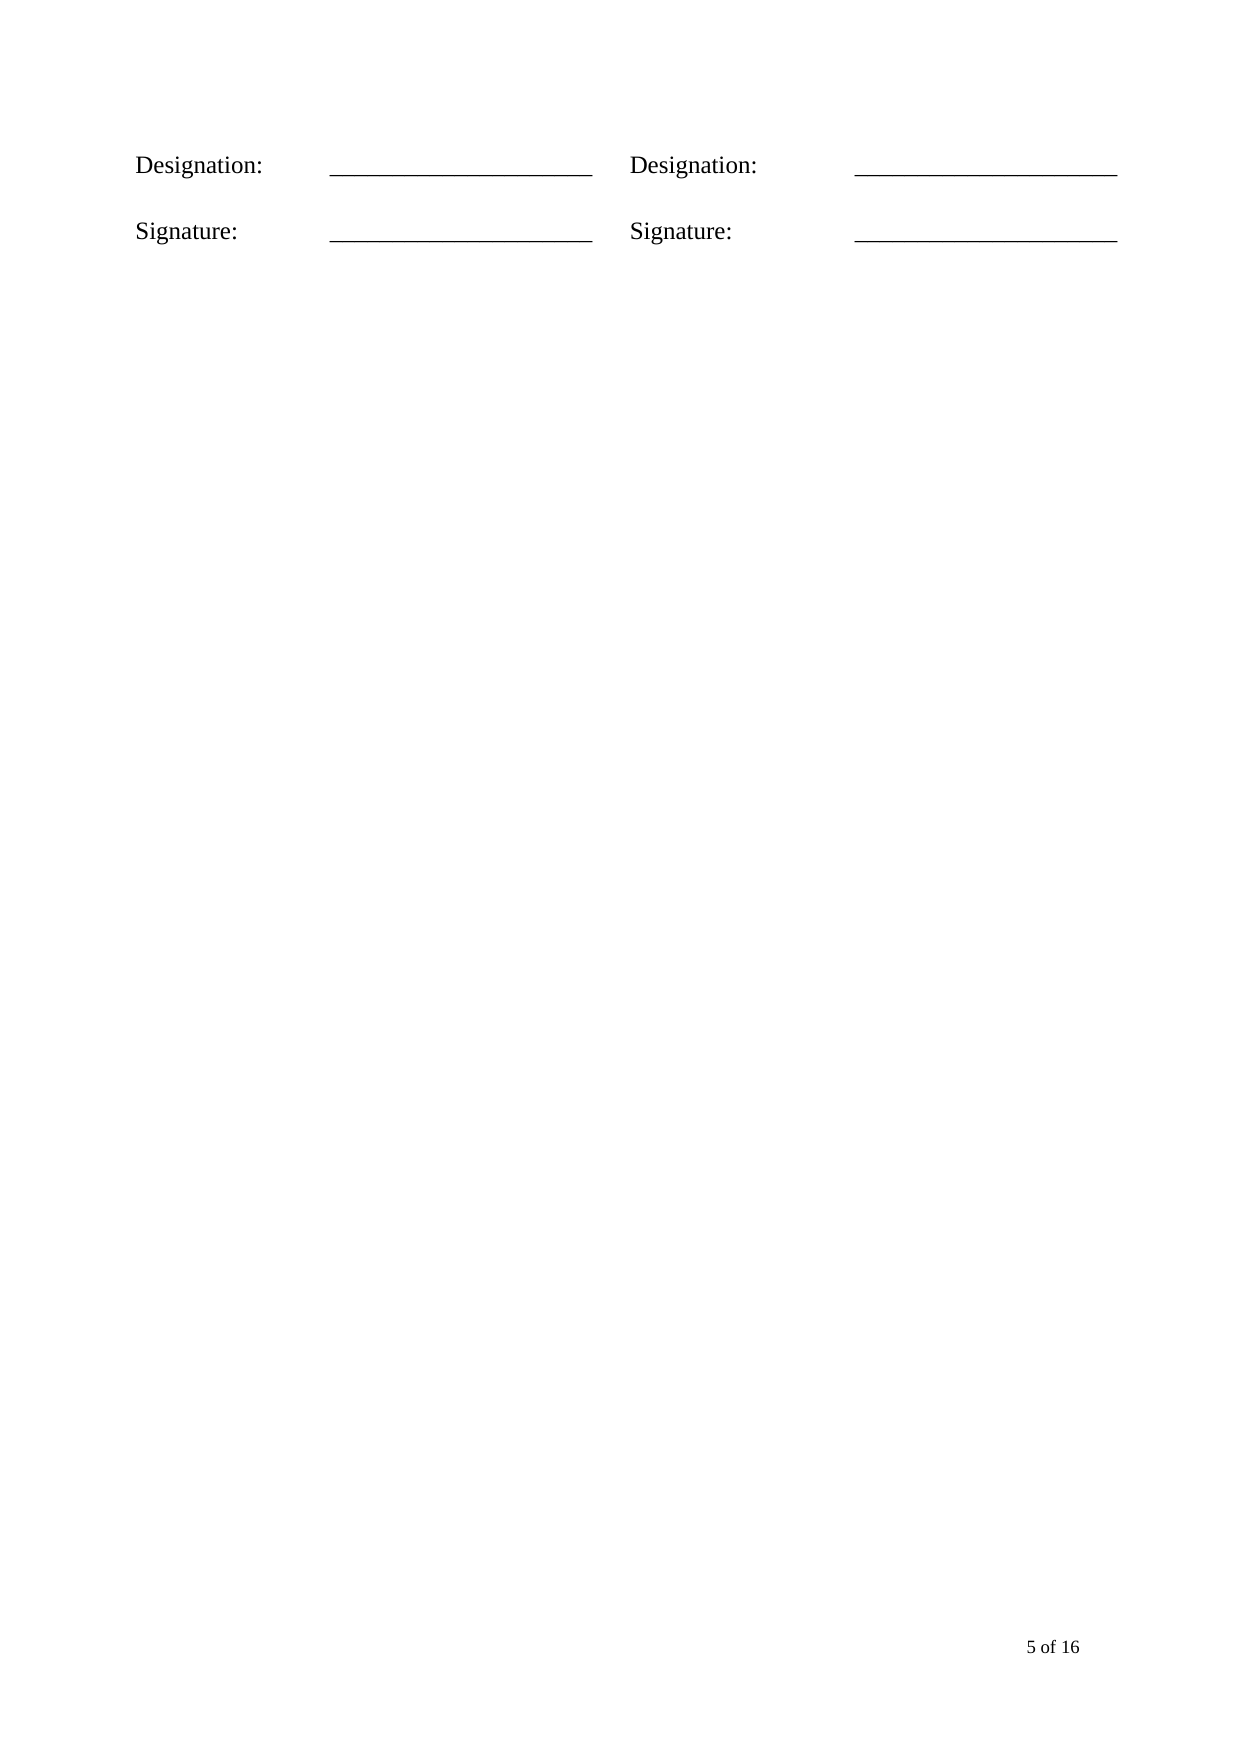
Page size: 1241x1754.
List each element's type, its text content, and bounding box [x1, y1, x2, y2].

text Signature: _____________________ Signature: _____________________ [135, 216, 1124, 245]
text Designation: _____________________ Designation: _____________________ [135, 150, 1124, 179]
